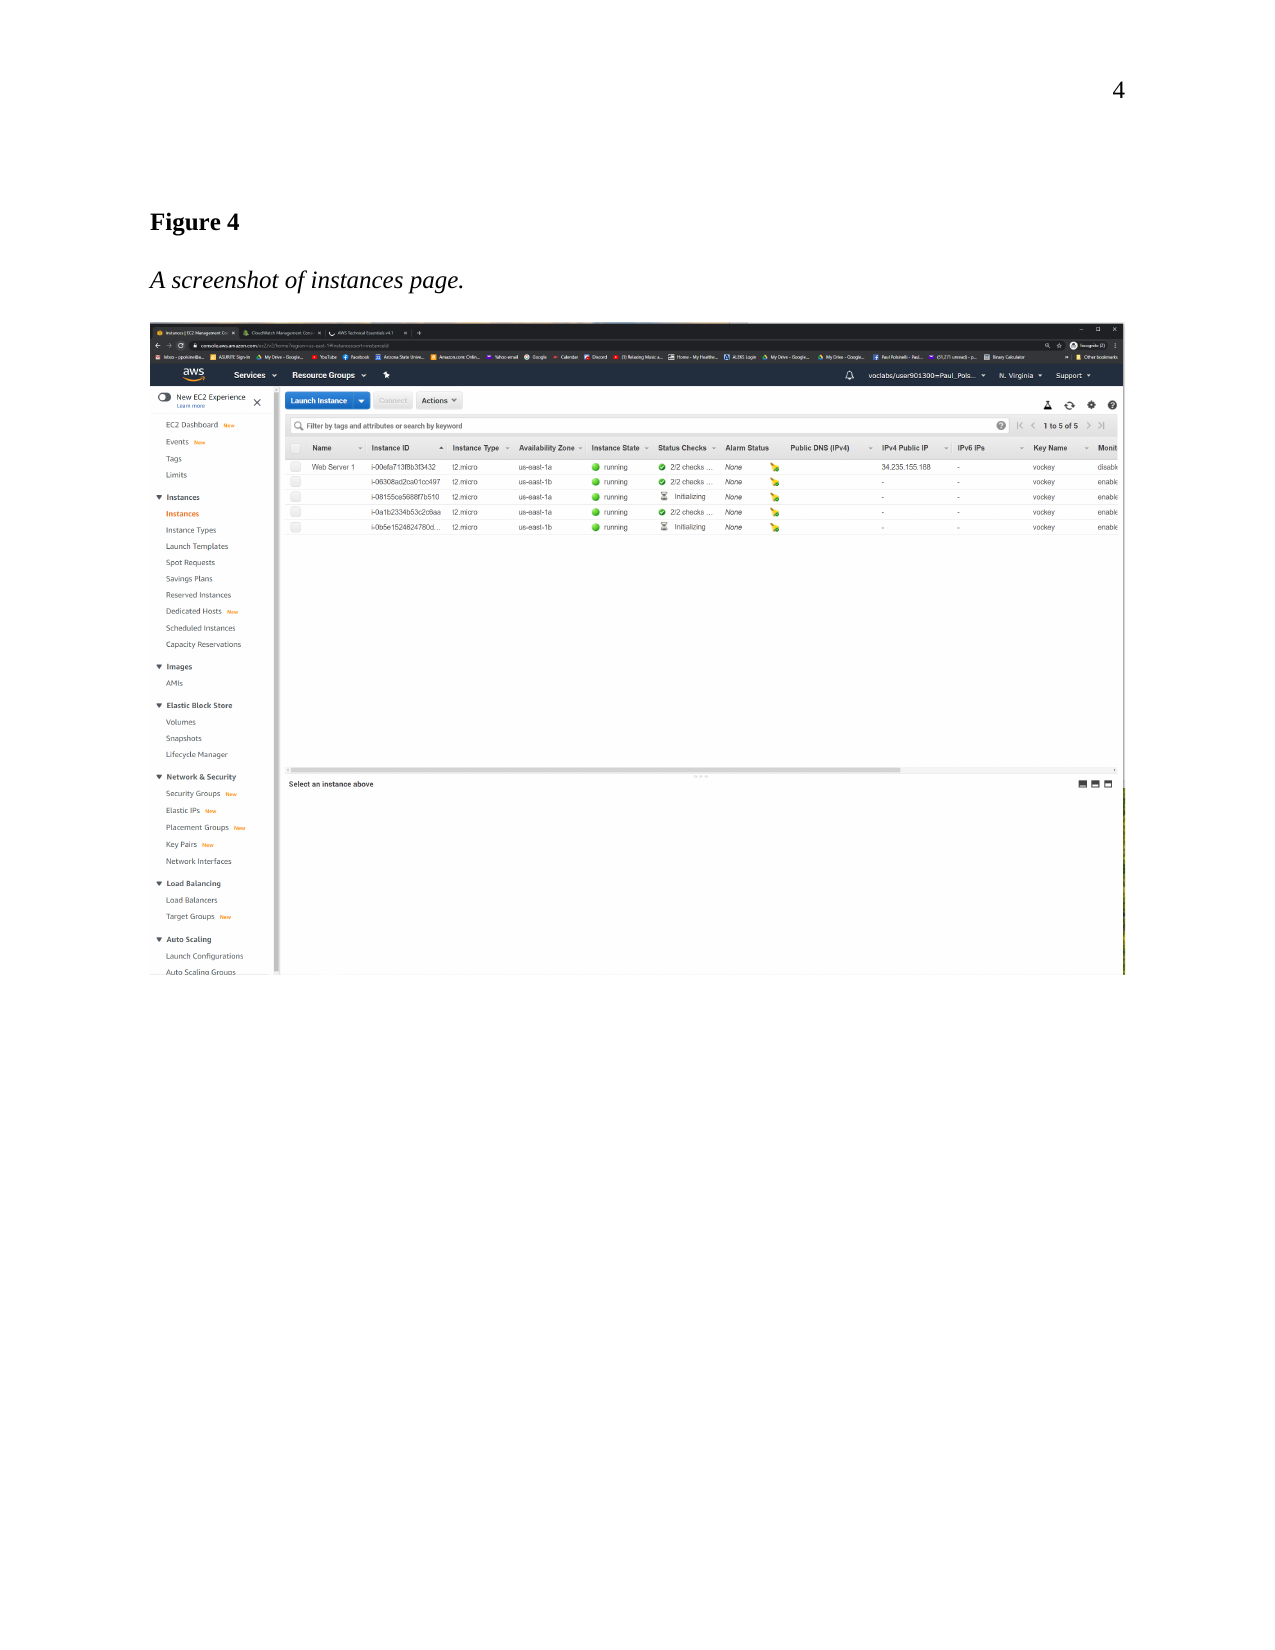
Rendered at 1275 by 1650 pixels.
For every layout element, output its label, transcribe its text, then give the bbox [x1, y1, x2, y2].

picture [150, 322, 1125, 975]
text Figure 4 [150, 207, 1125, 236]
text A screenshot of instances page. [150, 265, 1125, 294]
